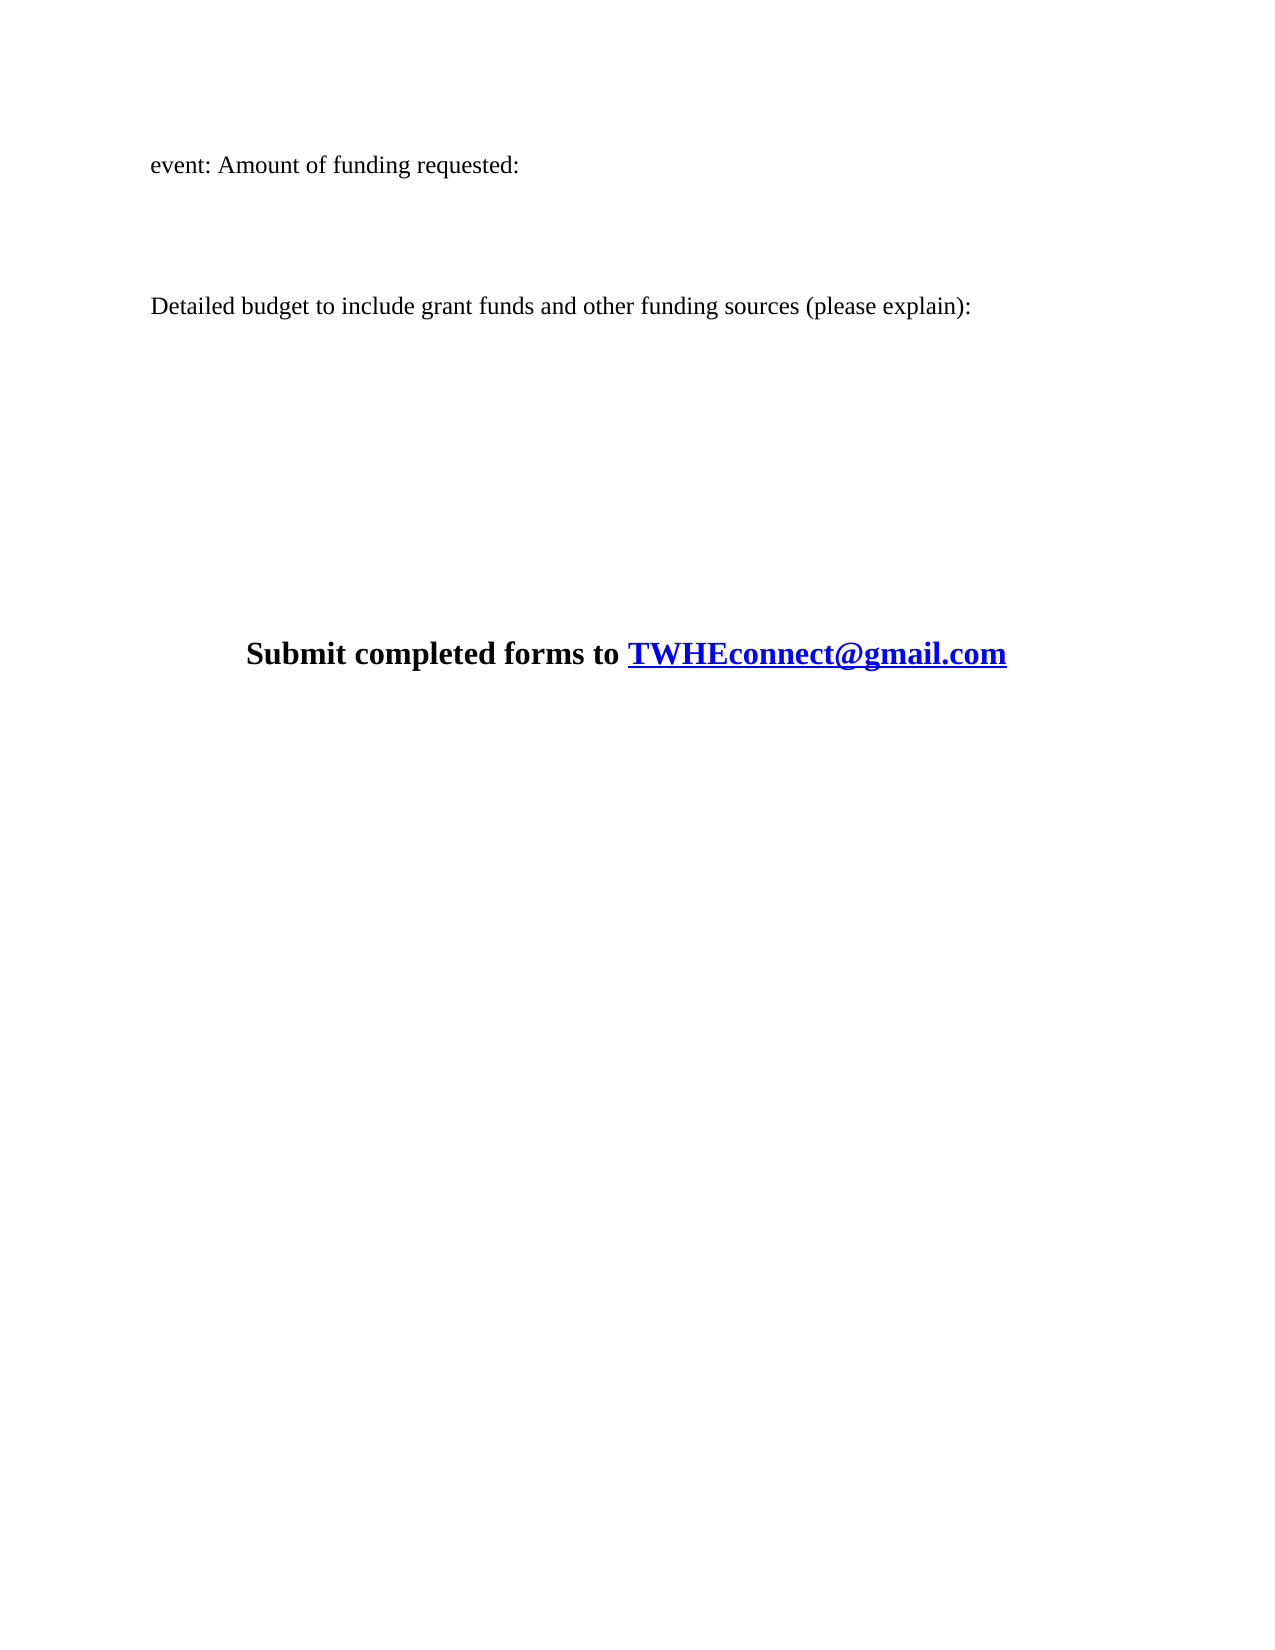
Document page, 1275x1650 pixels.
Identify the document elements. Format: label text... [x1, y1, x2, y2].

text Detailed budget to include grant funds and other funding sources (please explain): Submit completed forms to TWHEconnect@gmail.com [150, 291, 1024, 671]
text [150, 150, 1076, 179]
